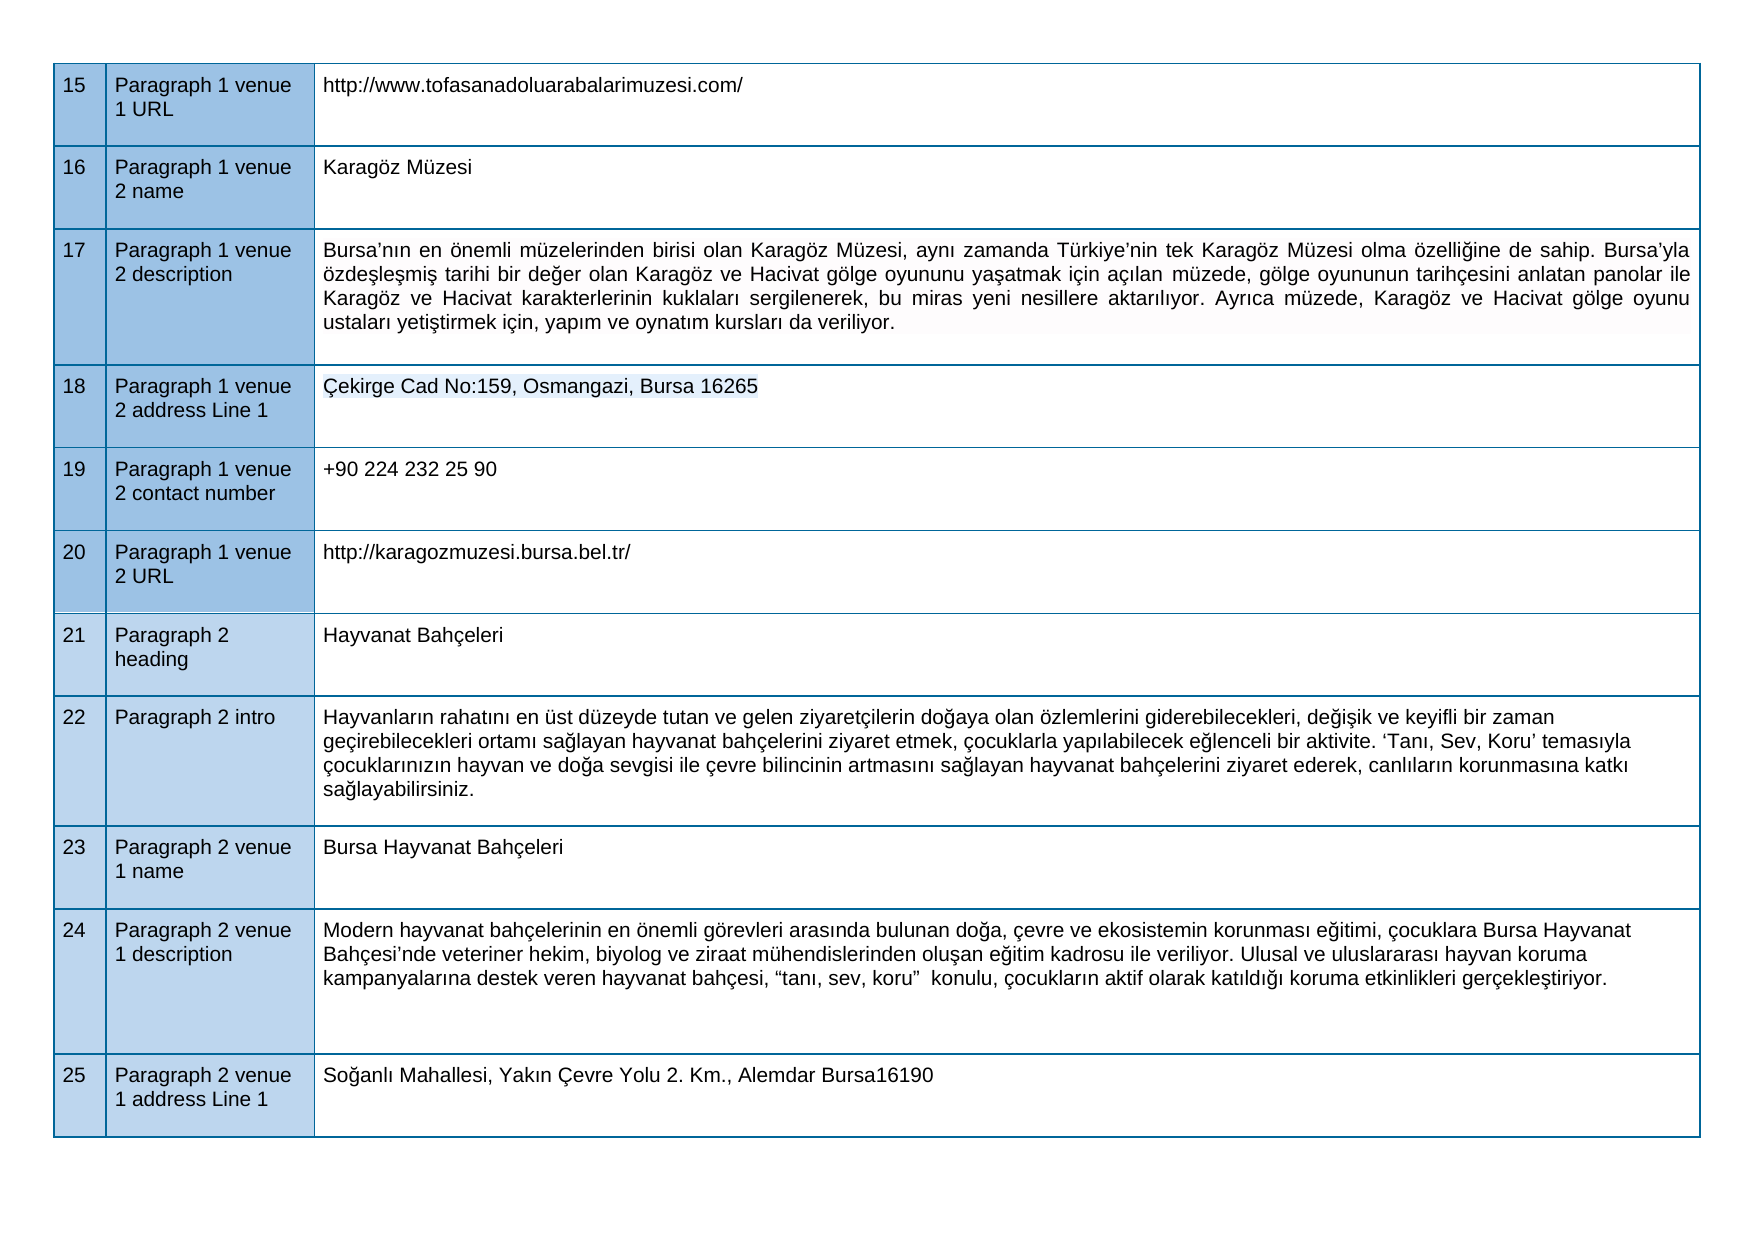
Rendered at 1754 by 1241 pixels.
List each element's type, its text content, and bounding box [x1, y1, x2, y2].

table_cell Paragraph 1 venue 2 address Line 1 [107, 366, 314, 447]
table_cell Karagöz Müzesi [315, 147, 1699, 228]
table_cell Paragraph 2 venue 1 address Line 1 [107, 1055, 314, 1136]
table_cell Paragraph 2 intro [107, 697, 314, 825]
table_cell Paragraph 2 venue 1 name [107, 827, 314, 908]
table_cell 23 [55, 827, 105, 908]
table_cell +90 224 232 25 90 [315, 448, 1699, 530]
table_cell 17 [55, 230, 105, 364]
table_cell Paragraph 2 heading [107, 614, 314, 695]
table_cell Paragraph 1 venue 2 description [107, 230, 314, 364]
table_cell 21 [55, 614, 105, 695]
table_cell 25 [55, 1055, 105, 1136]
table_cell 16 [55, 147, 105, 228]
table_cell Paragraph 2 venue 1 description [107, 910, 314, 1053]
table_cell Paragraph 1 venue 2 contact number [107, 448, 314, 530]
table_cell Paragraph 1 venue 2 URL [107, 531, 314, 612]
table_cell Hayvanat Bahçeleri [315, 614, 1699, 695]
table_cell Soğanlı Mahallesi, Yakın Çevre Yolu 2. Km., Alemdar Bursa16190 [315, 1055, 1699, 1136]
table_cell 15 [55, 64, 105, 145]
table_cell http://www.tofasanadoluarabalarimuzesi.com/ [315, 64, 1699, 145]
table_cell Paragraph 1 venue 2 name [107, 147, 314, 228]
table_cell 18 [55, 366, 105, 447]
table_cell Bursa’nın en önemli müzelerinden birisi olan Karagöz Müzesi, aynı zamanda Türkiye’nin tek Karagöz Müzesi olma özelliğine de sahip. Bursa’yla özdeşleşmiş tarihi bir değer olan Karagöz ve Hacivat gölge oyununu yaşatmak için açılan müzede, gölge oyununun tarihçesini anlatan panolar ile Karagöz ve Hacivat karakterlerinin kuklaları sergilenerek, bu miras yeni nesillere aktarılıyor. Ayrıca müzede, Karagöz ve Hacivat gölge oyunu ustaları yetiştirmek için, yapım ve oynatım kursları da veriliyor. [315, 230, 1699, 364]
table_cell Bursa Hayvanat Bahçeleri [315, 827, 1699, 908]
table_cell Hayvanların rahatını en üst düzeyde tutan ve gelen ziyaretçilerin doğaya olan özlemlerini giderebilecekleri, değişik ve keyifli bir zaman geçirebilecekleri ortamı sağlayan hayvanat bahçelerini ziyaret etmek, çocuklarla yapılabilecek eğlenceli bir aktivite. ‘Tanı, Sev, Koru’ temasıyla çocuklarınızın hayvan ve doğa sevgisi ile çevre bilincinin artmasını sağlayan hayvanat bahçelerini ziyaret ederek, canlıların korunmasına katkı sağlayabilirsiniz. [315, 697, 1699, 825]
table_cell http://karagozmuzesi.bursa.bel.tr/ [315, 531, 1699, 612]
table_cell Çekirge Cad No:159, Osmangazi, Bursa 16265 [315, 366, 1699, 447]
table_cell 20 [55, 531, 105, 612]
table_cell 24 [55, 910, 105, 1053]
table_cell 19 [55, 448, 105, 530]
table_cell Modern hayvanat bahçelerinin en önemli görevleri arasında bulunan doğa, çevre ve ekosistemin korunması eğitimi, çocuklara Bursa Hayvanat Bahçesi’nde veteriner hekim, biyolog ve ziraat mühendislerinden oluşan eğitim kadrosu ile veriliyor. Ulusal ve uluslararası hayvan koruma kampanyalarına destek veren hayvanat bahçesi, “tanı, sev, koru” konulu, çocukların aktif olarak katıldığı koruma etkinlikleri gerçekleştiriyor. [315, 910, 1699, 1053]
table_cell Paragraph 1 venue 1 URL [107, 64, 314, 145]
table_cell 22 [55, 697, 105, 825]
